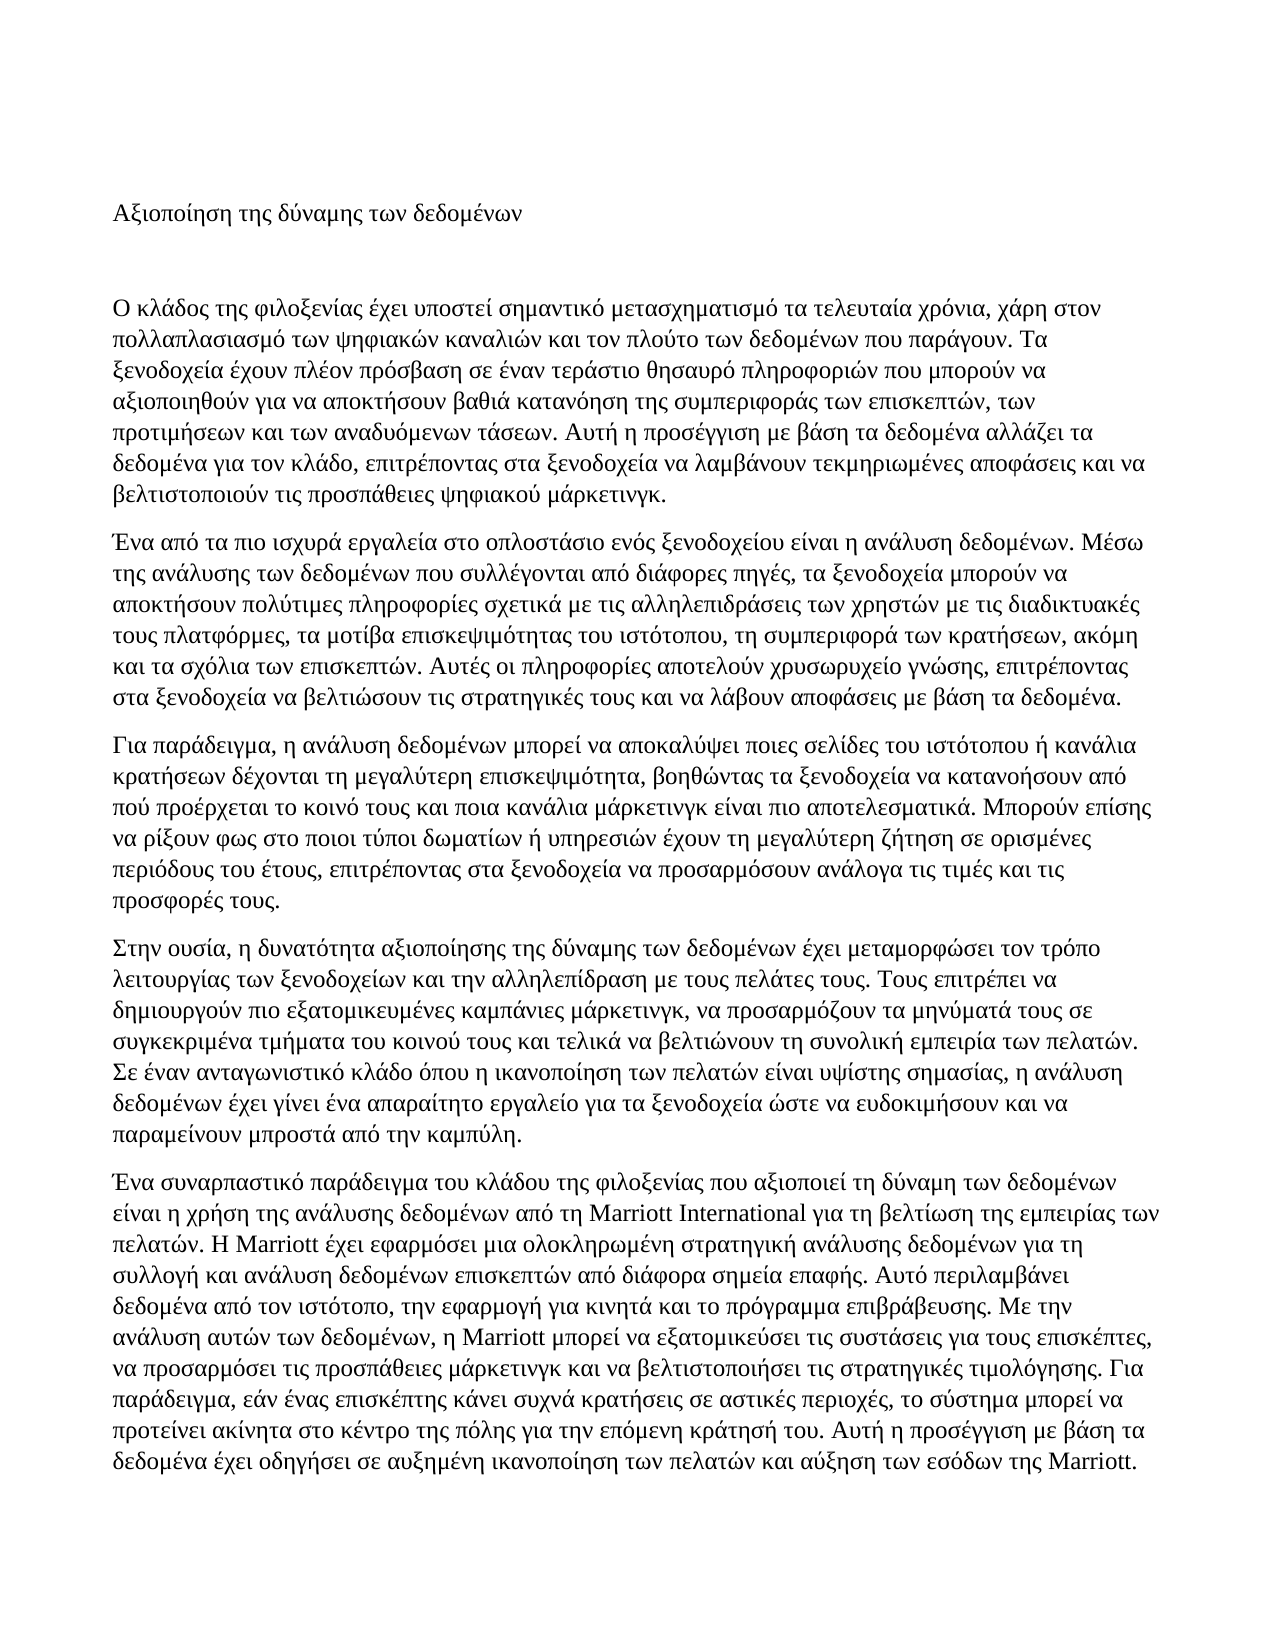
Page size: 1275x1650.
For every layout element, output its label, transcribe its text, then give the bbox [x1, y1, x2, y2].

text Στην ουσία, η δυνατότητα αξιοποίησης της δύναμης των δεδομένων έχει μεταμορφώσει τον τρόπο λειτουργίας των ξενοδοχείων και την αλληλεπίδραση με τους πελάτες τους. Τους επιτρέπει να δημιουργούν πιο εξατομικευμένες καμπάνιες μάρκετινγκ, να προσαρμόζουν τα μηνύματά τους σε συγκεκριμένα τμήματα του κοινού τους και τελικά να βελτιώνουν τη συνολική εμπειρία των πελατών. Σε έναν ανταγωνιστικό κλάδο όπου η ικανοποίηση των πελατών είναι υψίστης σημασίας, η ανάλυση δεδομένων έχει γίνει ένα απαραίτητο εργαλείο για τα ξενοδοχεία ώστε να ευδοκιμήσουν και να παραμείνουν μπροστά από την καμπύλη. [112, 933, 1162, 1148]
text Για παράδειγμα, η ανάλυση δεδομένων μπορεί να αποκαλύψει ποιες σελίδες του ιστότοπου ή κανάλια κρατήσεων δέχονται τη μεγαλύτερη επισκεψιμότητα, βοηθώντας τα ξενοδοχεία να κατανοήσουν από πού προέρχεται το κοινό τους και ποια κανάλια μάρκετινγκ είναι πιο αποτελεσματικά. Μπορούν επίσης να ρίξουν φως στο ποιοι τύποι δωματίων ή υπηρεσιών έχουν τη μεγαλύτερη ζήτηση σε ορισμένες περιόδους του έτους, επιτρέποντας στα ξενοδοχεία να προσαρμόσουν ανάλογα τις τιμές και τις προσφορές τους. [112, 730, 1162, 914]
text Ο κλάδος της φιλοξενίας έχει υποστεί σημαντικό μετασχηματισμό τα τελευταία χρόνια, χάρη στον πολλαπλασιασμό των ψηφιακών καναλιών και τον πλούτο των δεδομένων που παράγουν. Τα ξενοδοχεία έχουν πλέον πρόσβαση σε έναν τεράστιο θησαυρό πληροφοριών που μπορούν να αξιοποιηθούν για να αποκτήσουν βαθιά κατανόηση της συμπεριφοράς των επισκεπτών, των προτιμήσεων και των αναδυόμενων τάσεων. Αυτή η προσέγγιση με βάση τα δεδομένα αλλάζει τα δεδομένα για τον κλάδο, επιτρέποντας στα ξενοδοχεία να λαμβάνουν τεκμηριωμένες αποφάσεις και να βελτιστοποιούν τις προσπάθειες ψηφιακού μάρκετινγκ. [112, 293, 1162, 508]
text Ένα συναρπαστικό παράδειγμα του κλάδου της φιλοξενίας που αξιοποιεί τη δύναμη των δεδομένων είναι η χρήση της ανάλυσης δεδομένων από τη Marriott International για τη βελτίωση της εμπειρίας των πελατών. Η Marriott έχει εφαρμόσει μια ολοκληρωμένη στρατηγική ανάλυσης δεδομένων για τη συλλογή και ανάλυση δεδομένων επισκεπτών από διάφορα σημεία επαφής. Αυτό περιλαμβάνει δεδομένα από τον ιστότοπο, την εφαρμογή για κινητά και το πρόγραμμα επιβράβευσης. Με την ανάλυση αυτών των δεδομένων, η Marriott μπορεί να εξατομικεύσει τις συστάσεις για τους επισκέπτες, να προσαρμόσει τις προσπάθειες μάρκετινγκ και να βελτιστοποιήσει τις στρατηγικές τιμολόγησης. Για παράδειγμα, εάν ένας επισκέπτης κάνει συχνά κρατήσεις σε αστικές περιοχές, το σύστημα μπορεί να προτείνει ακίνητα στο κέντρο της πόλης για την επόμενη κράτησή του. Αυτή η προσέγγιση με βάση τα δεδομένα έχει οδηγήσει σε αυξημένη ικανοποίηση των πελατών και αύξηση των εσόδων της Marriott. [112, 1167, 1162, 1475]
text Αξιοποίηση της δύναμης των δεδομένων [112, 198, 1162, 226]
text Ένα από τα πιο ισχυρά εργαλεία στο οπλοστάσιο ενός ξενοδοχείου είναι η ανάλυση δεδομένων. Μέσω της ανάλυσης των δεδομένων που συλλέγονται από διάφορες πηγές, τα ξενοδοχεία μπορούν να αποκτήσουν πολύτιμες πληροφορίες σχετικά με τις αλληλεπιδράσεις των χρηστών με τις διαδικτυακές τους πλατφόρμες, τα μοτίβα επισκεψιμότητας του ιστότοπου, τη συμπεριφορά των κρατήσεων, ακόμη και τα σχόλια των επισκεπτών. Αυτές οι πληροφορίες αποτελούν χρυσωρυχείο γνώσης, επιτρέποντας στα ξενοδοχεία να βελτιώσουν τις στρατηγικές τους και να λάβουν αποφάσεις με βάση τα δεδομένα. [112, 527, 1162, 711]
